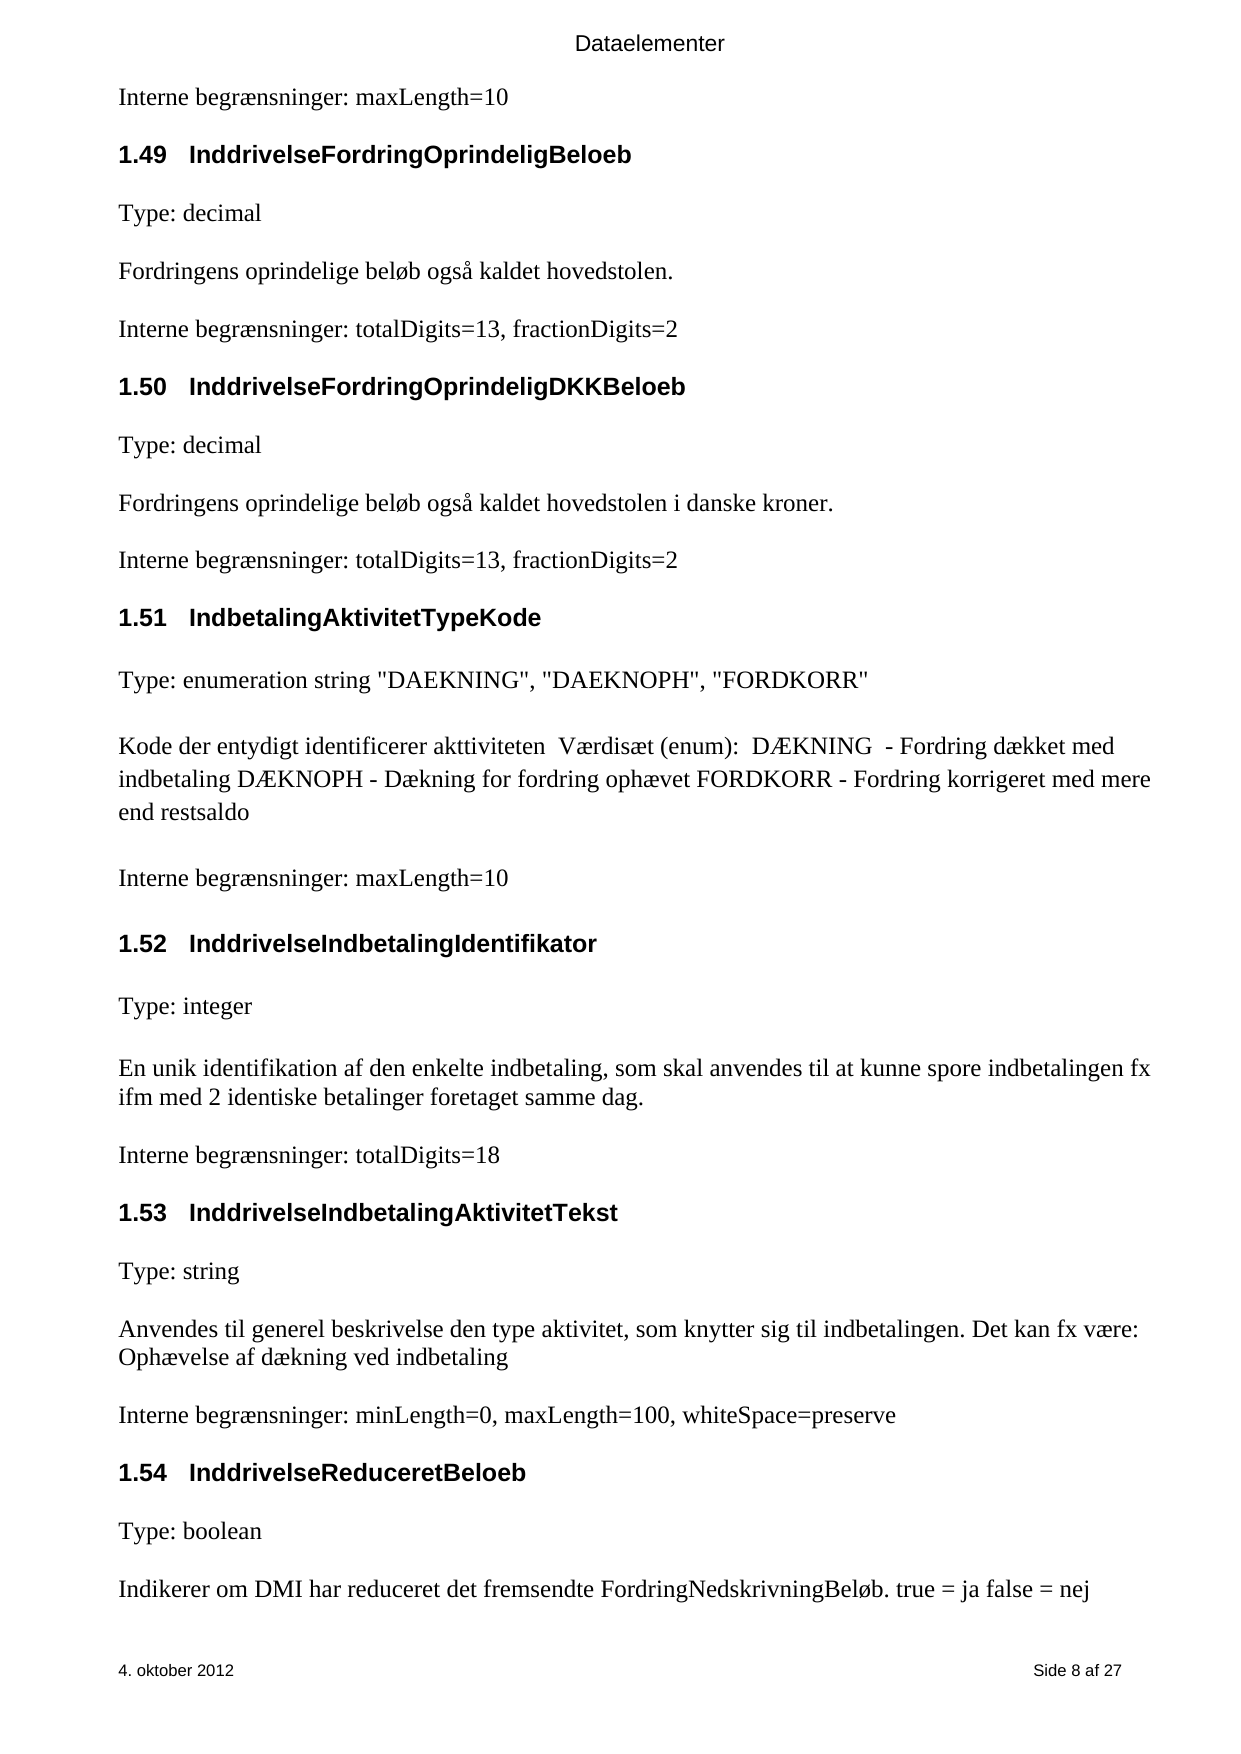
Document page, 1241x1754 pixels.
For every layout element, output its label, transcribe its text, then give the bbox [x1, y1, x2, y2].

subtitle InddrivelseFordringOprindeligDKKBeloeb [118, 372, 1181, 401]
text Fordringens oprindelige beløb også kaldet hovedstolen. [118, 256, 1181, 285]
text Interne begrænsninger: maxLength=10 [118, 82, 1181, 111]
text Fordringens oprindelige beløb også kaldet hovedstolen i danske kroner. [118, 488, 1181, 516]
text Interne begrænsninger: totalDigits=13, fractionDigits=2 [118, 546, 1181, 574]
text Type: decimal [118, 430, 1181, 458]
text Type: boolean [118, 1516, 1181, 1545]
text Anvendes til generel beskrivelse den type aktivitet, som knytter sig til indbetalingen. Det kan fx være: Ophævelse af dækning ved indbetaling [118, 1314, 1181, 1371]
text Interne begrænsninger: totalDigits=18 [118, 1140, 1181, 1169]
text Interne begrænsninger: maxLength=10 [118, 863, 1181, 892]
text Type: string [118, 1256, 1181, 1284]
text En unik identifikation af den enkelte indbetaling, som skal anvendes til at kunne spore indbetalingen fx ifm med 2 identiske betalinger foretaget samme dag. [118, 1053, 1181, 1111]
subtitle IndbetalingAktivitetTypeKode [118, 603, 1181, 632]
text Interne begrænsninger: totalDigits=13, fractionDigits=2 [118, 314, 1181, 343]
text Kode der entydigt identificerer akttiviteten Værdisæt (enum): DÆKNING - Fordring dækket med indbetaling DÆKNOPH - Dækning for fordring ophævet FORDKORR - Fordring korrigeret med mere end restsaldo [118, 731, 1181, 826]
text Type: integer [118, 991, 1181, 1020]
subtitle InddrivelseIndbetalingIdentifikator [118, 929, 1181, 958]
subtitle InddrivelseIndbetalingAktivitetTekst [118, 1198, 1181, 1227]
subtitle InddrivelseFordringOprindeligBeloeb [118, 140, 1181, 169]
text Interne begrænsninger: minLength=0, maxLength=100, whiteSpace=preserve [118, 1400, 1181, 1429]
text Type: enumeration string "DAEKNING", "DAEKNOPH", "FORDKORR" [118, 665, 1181, 694]
text Indikerer om DMI har reduceret det fremsendte FordringNedskrivningBeløb. true = ja false = nej [118, 1574, 1181, 1603]
subtitle InddrivelseReduceretBeloeb [118, 1458, 1181, 1487]
text Type: decimal [118, 198, 1181, 227]
